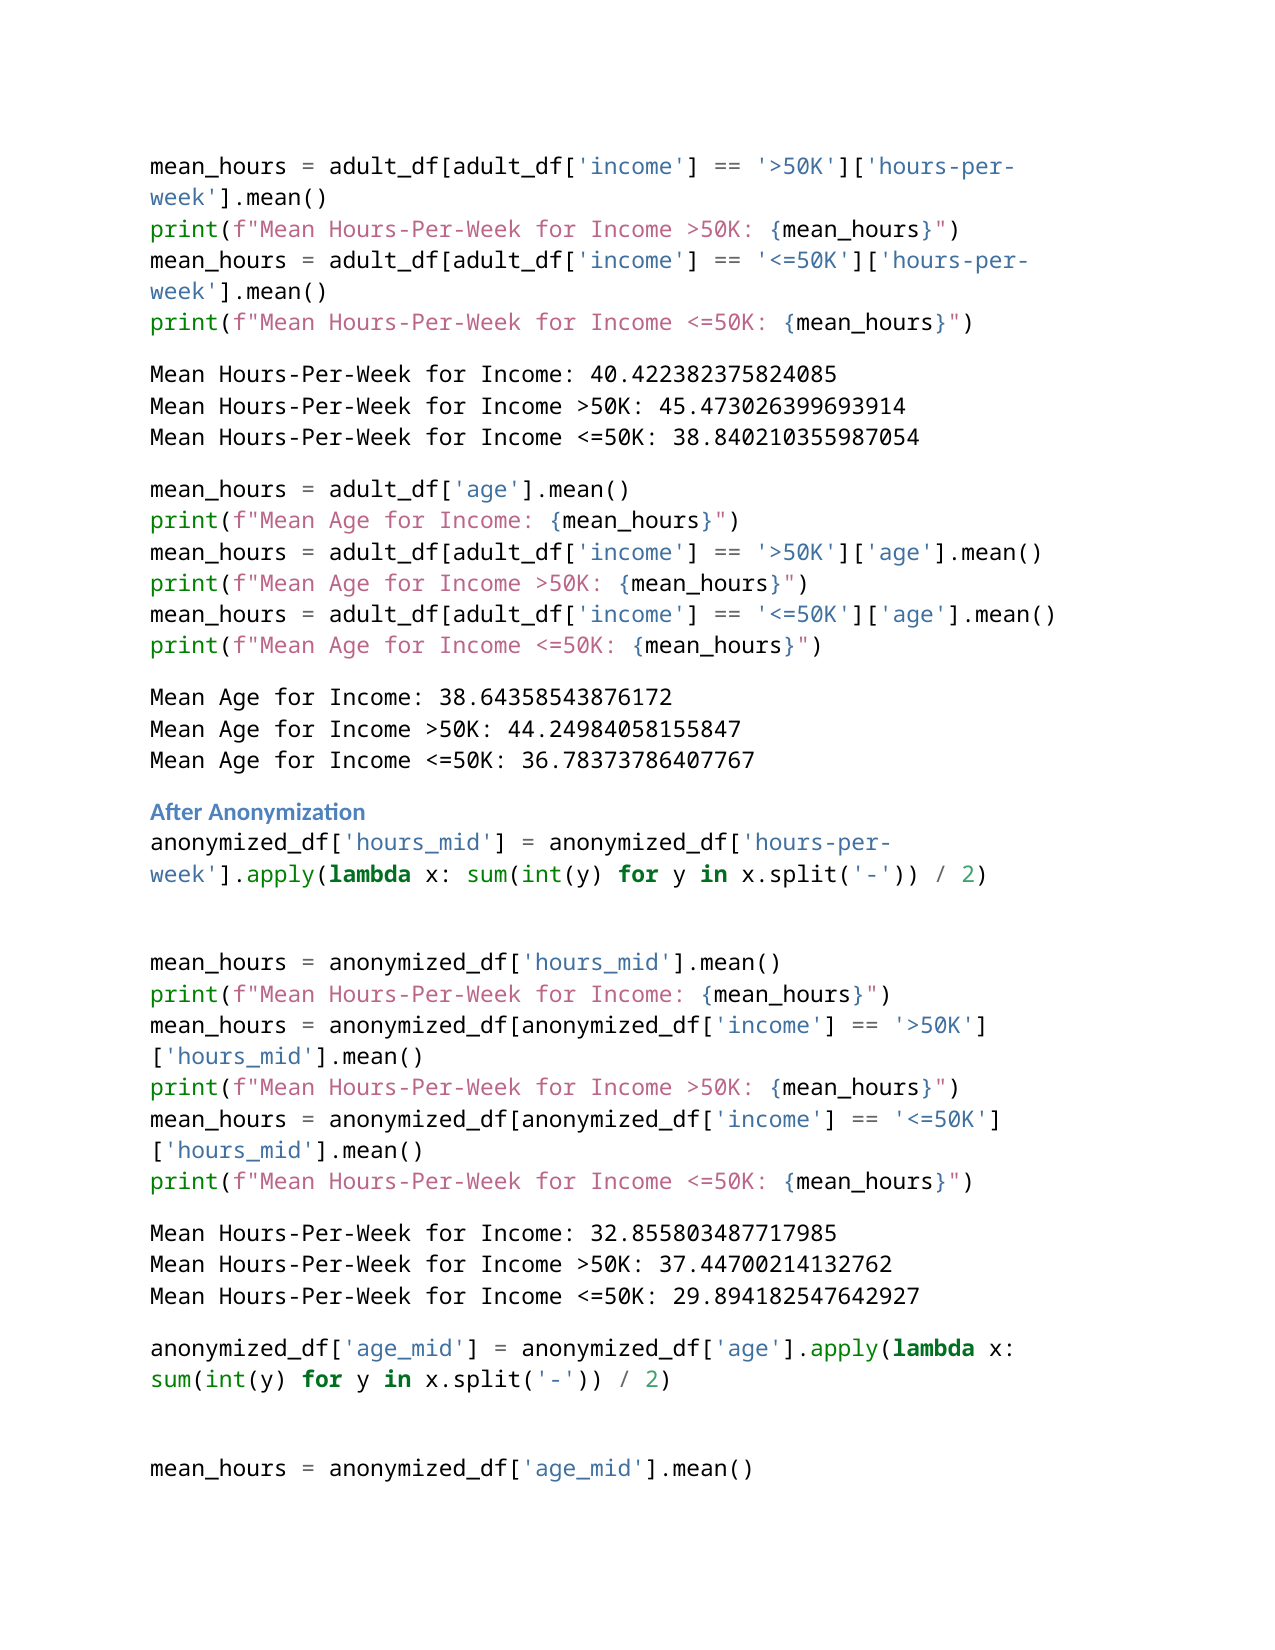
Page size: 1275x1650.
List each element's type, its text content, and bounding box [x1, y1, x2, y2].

text Mean Hours-Per-Week for Income: 40.422382375824085 Mean Hours-Per-Week for Income >50K: 45.473026399693914 Mean Hours-Per-Week for Income <=50K: 38.840210355987054 [150, 358, 1125, 452]
text Mean Hours-Per-Week for Income: 32.855803487717985 Mean Hours-Per-Week for Income >50K: 37.44700214132762 Mean Hours-Per-Week for Income <=50K: 29.894182547642927 [150, 1217, 1125, 1311]
text anonymized_df['hours_mid'] = anonymized_df['hours-per-week'].apply(lambda x: sum(int(y) for y in x.split('-')) / 2) mean_hours = anonymized_df['hours_mid'].mean() print(f"Mean Hours-Per-Week for Income: {mean_hours}") mean_hours = anonymized_df[anonymized_df['income'] == '>50K']['hours_mid'].mean() print(f"Mean Hours-Per-Week for Income >50K: {mean_hours}") mean_hours = anonymized_df[anonymized_df['income'] == '<=50K']['hours_mid'].mean() print(f"Mean Hours-Per-Week for Income <=50K: {mean_hours}") [150, 826, 1125, 1196]
text mean_hours = adult_df['age'].mean() print(f"Mean Age for Income: {mean_hours}") mean_hours = adult_df[adult_df['income'] == '>50K']['age'].mean() print(f"Mean Age for Income >50K: {mean_hours}") mean_hours = adult_df[adult_df['income'] == '<=50K']['age'].mean() print(f"Mean Age for Income <=50K: {mean_hours}") [150, 473, 1125, 660]
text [150, 150, 1125, 337]
text Mean Age for Income: 38.64358543876172 Mean Age for Income >50K: 44.24984058155847 Mean Age for Income <=50K: 36.78373786407767 [150, 681, 1125, 775]
subtitle After Anonymization [150, 796, 1125, 826]
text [150, 1332, 1125, 1483]
